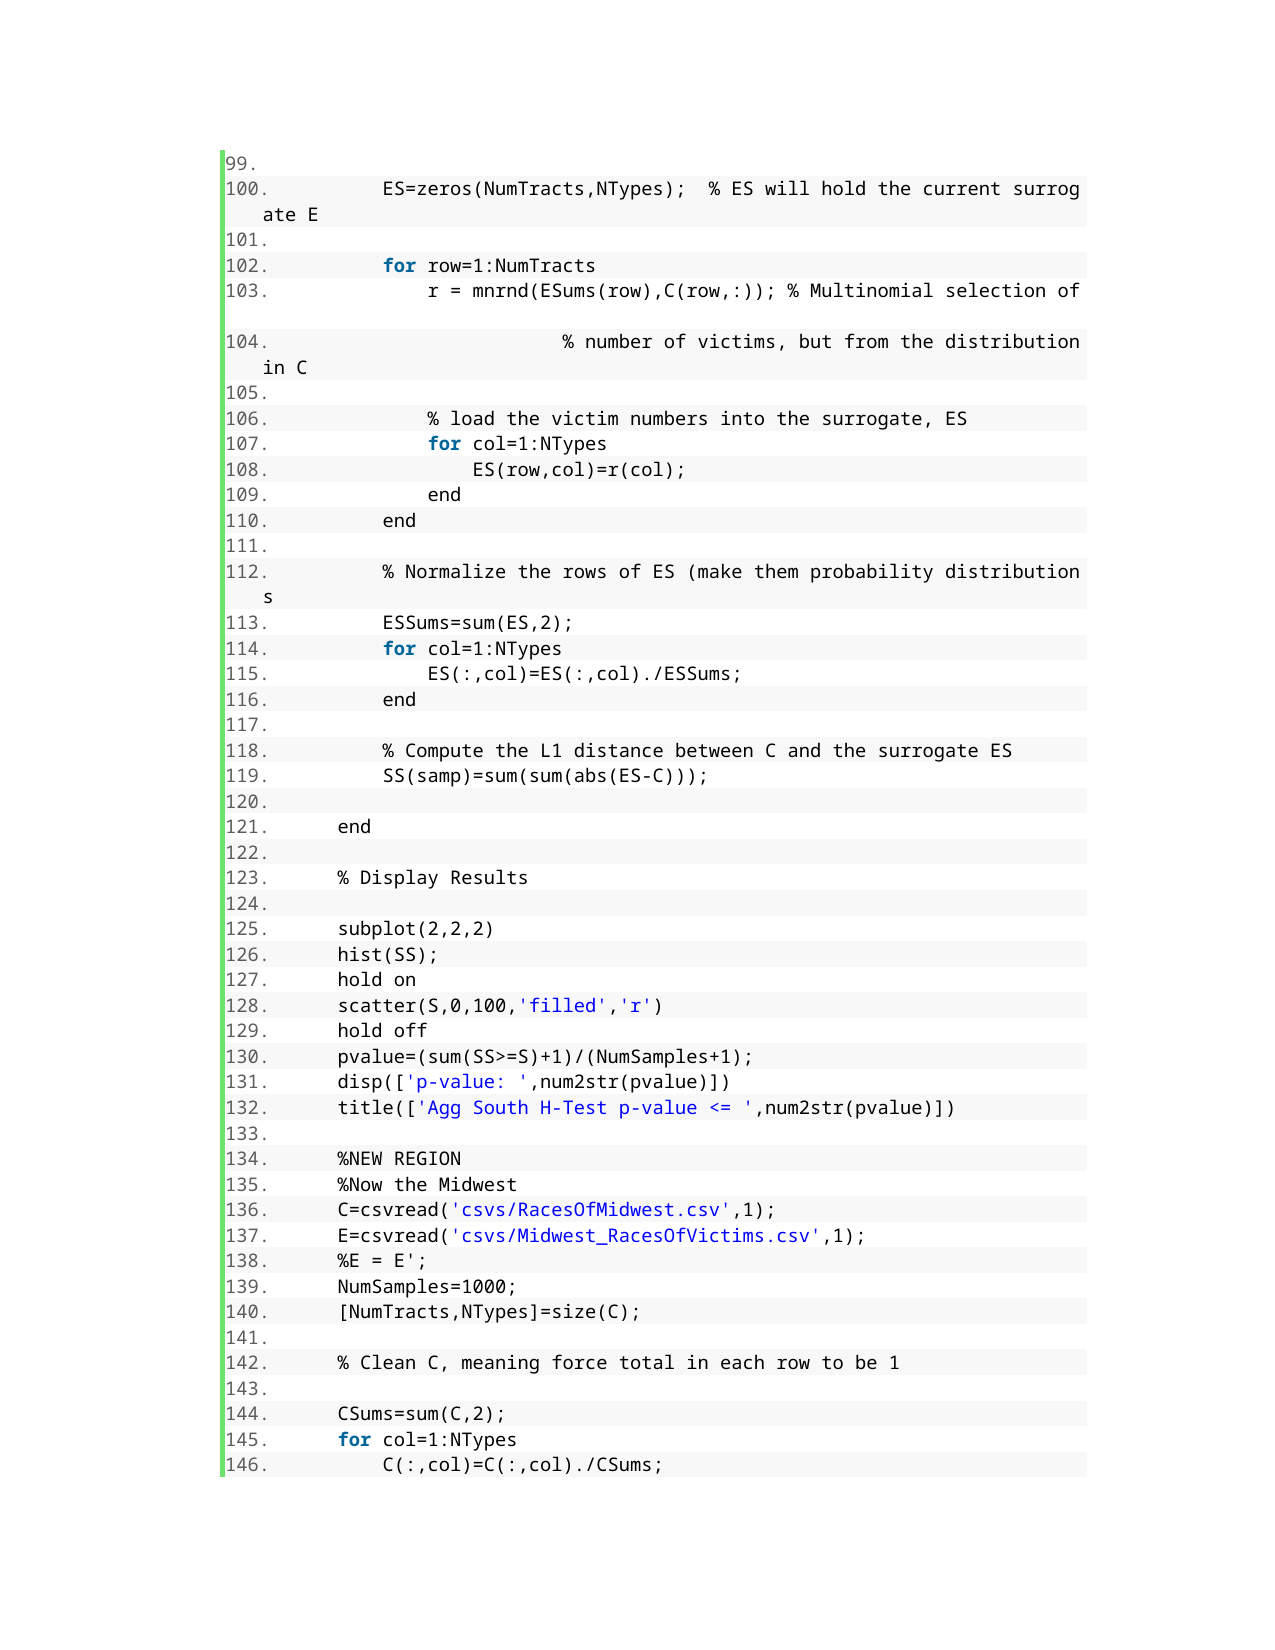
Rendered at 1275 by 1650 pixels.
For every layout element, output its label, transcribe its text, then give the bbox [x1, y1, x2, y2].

list % number of victims, but from the distribution in C [225, 329, 1087, 380]
list %E = E'; [225, 1247, 1087, 1273]
list subplot(2,2,2) [225, 916, 1087, 941]
list % Compute the L1 distance between C and the surrogate ES [225, 737, 1087, 762]
list % Clean C, meaning force total in each row to be 1 [225, 1349, 1087, 1375]
list % load the victim numbers into the surrogate, ES [225, 405, 1087, 431]
list %Now the Midwest [225, 1171, 1087, 1196]
list E=csvread('csvs/Midwest_RacesOfVictims.csv',1); [225, 1222, 1087, 1247]
list CSums=sum(C,2); [225, 1401, 1087, 1426]
list end [225, 813, 1087, 839]
list NumSamples=1000; [225, 1273, 1087, 1298]
list ES(:,col)=ES(:,col)./ESSums; [225, 660, 1087, 686]
list r = mnrnd(ESums(row),C(row,:)); % Multinomial selection of [225, 278, 1087, 329]
list end [225, 482, 1087, 507]
list for col=1:NTypes [225, 635, 1087, 660]
list scatter(S,0,100,'filled','r') [225, 992, 1087, 1018]
list ES(row,col)=r(col); [225, 456, 1087, 482]
list ES=zeros(NumTracts,NTypes); % ES will hold the current surrogate E [225, 176, 1087, 227]
list C(:,col)=C(:,col)./CSums; [225, 1452, 1087, 1477]
list hold off [225, 1018, 1087, 1043]
list for col=1:NTypes [225, 431, 1087, 456]
list SS(samp)=sum(sum(abs(ES-C))); [225, 762, 1087, 788]
list % Display Results [225, 864, 1087, 890]
list %NEW REGION [225, 1145, 1087, 1171]
list pvalue=(sum(SS>=S)+1)/(NumSamples+1); [225, 1043, 1087, 1069]
list end [225, 507, 1087, 533]
list for col=1:NTypes [225, 1426, 1087, 1452]
list % Normalize the rows of ES (make them probability distributions [225, 558, 1087, 609]
list hist(SS); [225, 941, 1087, 967]
list ESSums=sum(ES,2); [225, 609, 1087, 635]
list hold on [225, 967, 1087, 992]
list for row=1:NumTracts [225, 252, 1087, 278]
list C=csvread('csvs/RacesOfMidwest.csv',1); [225, 1196, 1087, 1222]
list [NumTracts,NTypes]=size(C); [225, 1298, 1087, 1324]
list title(['Agg South H-Test p-value <= ',num2str(pvalue)]) [225, 1094, 1087, 1120]
list end [225, 686, 1087, 711]
list disp(['p-value: ',num2str(pvalue)]) [225, 1069, 1087, 1094]
